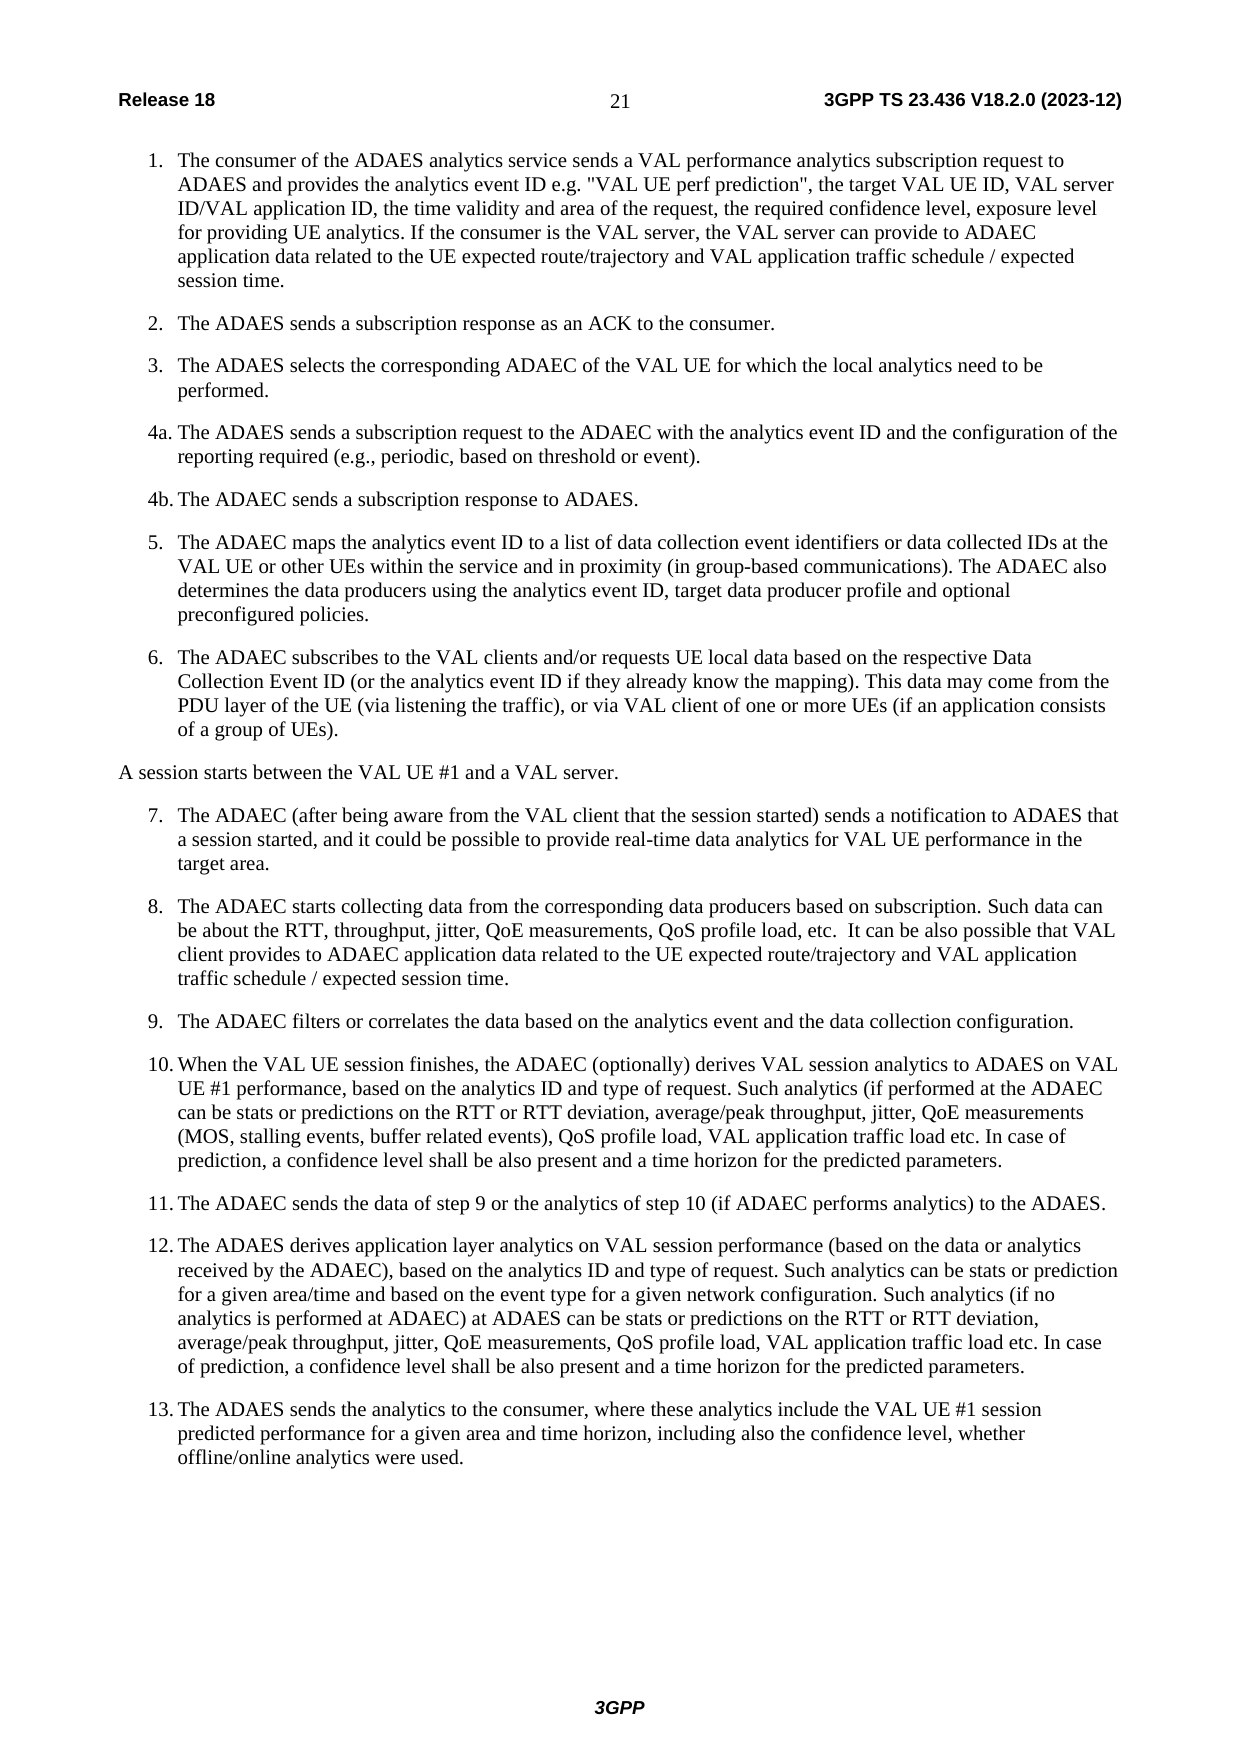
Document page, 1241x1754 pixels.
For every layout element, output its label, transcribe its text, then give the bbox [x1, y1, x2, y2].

text 4b. The ADAEC sends a subscription response to ADAES. [148, 487, 1122, 511]
text 3. The ADAES selects the corresponding ADAEC of the VAL UE for which the local analytics need to be performed. [148, 353, 1122, 402]
text 1. The consumer of the ADAES analytics service sends a VAL performance analytics subscription request to ADAES and provides the analytics event ID e.g. "VAL UE perf prediction", the target VAL UE ID, VAL server ID/VAL application ID, the time validity and area of the request, the required confidence level, exposure level for providing UE analytics. If the consumer is the VAL server, the VAL server can provide to ADAEC application data related to the UE expected route/trajectory and VAL application traffic schedule / expected session time. [148, 147, 1122, 292]
text 7. The ADAEC (after being aware from the VAL client that the session started) sends a notification to ADAES that a session started, and it could be possible to provide real-time data analytics for VAL UE performance in the target area. [148, 803, 1122, 875]
text 2. The ADAES sends a subscription response as an ACK to the consumer. [148, 311, 1122, 335]
text 8. The ADAEC starts collecting data from the corresponding data producers based on subscription. Such data can be about the RTT, throughput, jitter, QoE measurements, QoS profile load, etc. It can be also possible that VAL client provides to ADAEC application data related to the UE expected route/trajectory and VAL application traffic schedule / expected session time. [148, 894, 1122, 990]
text A session starts between the VAL UE #1 and a VAL server. [118, 760, 1122, 784]
text 4a. The ADAES sends a subscription request to the ADAEC with the analytics event ID and the configuration of the reporting required (e.g., periodic, based on threshold or event). [148, 420, 1122, 468]
text 13. The ADAES sends the analytics to the consumer, where these analytics include the VAL UE #1 session predicted performance for a given area and time horizon, including also the confidence level, whether offline/online analytics were used. [148, 1397, 1122, 1469]
text 12. The ADAES derives application layer analytics on VAL session performance (based on the data or analytics received by the ADAEC), based on the analytics ID and type of request. Such analytics can be stats or prediction for a given area/time and based on the event type for a given network configuration. Such analytics (if no analytics is performed at ADAEC) at ADAES can be stats or predictions on the RTT or RTT deviation, average/peak throughput, jitter, QoE measurements, QoS profile load, VAL application traffic load etc. In case of prediction, a confidence level shall be also present and a time horizon for the predicted parameters. [148, 1233, 1122, 1378]
text 5. The ADAEC maps the analytics event ID to a list of data collection event identifiers or data collected IDs at the VAL UE or other UEs within the service and in proximity (in group-based communications). The ADAEC also determines the data producers using the analytics event ID, target data producer profile and optional preconfigured policies. [148, 530, 1122, 626]
text 10. When the VAL UE session finishes, the ADAEC (optionally) derives VAL session analytics to ADAES on VAL UE #1 performance, based on the analytics ID and type of request. Such analytics (if performed at the ADAEC can be stats or predictions on the RTT or RTT deviation, average/peak throughput, jitter, QoE measurements (MOS, stalling events, buffer related events), QoS profile load, VAL application traffic load etc. In case of prediction, a confidence level shall be also present and a time horizon for the predicted parameters. [148, 1052, 1122, 1172]
text 9. The ADAEC filters or correlates the data based on the analytics event and the data collection configuration. [148, 1009, 1122, 1033]
text 11. The ADAEC sends the data of step 9 or the analytics of step 10 (if ADAEC performs analytics) to the ADAES. [148, 1191, 1122, 1215]
text 6. The ADAEC subscribes to the VAL clients and/or requests UE local data based on the respective Data Collection Event ID (or the analytics event ID if they already know the mapping). This data may come from the PDU layer of the UE (via listening the traffic), or via VAL client of one or more UEs (if an application consists of a group of UEs). [148, 645, 1122, 741]
